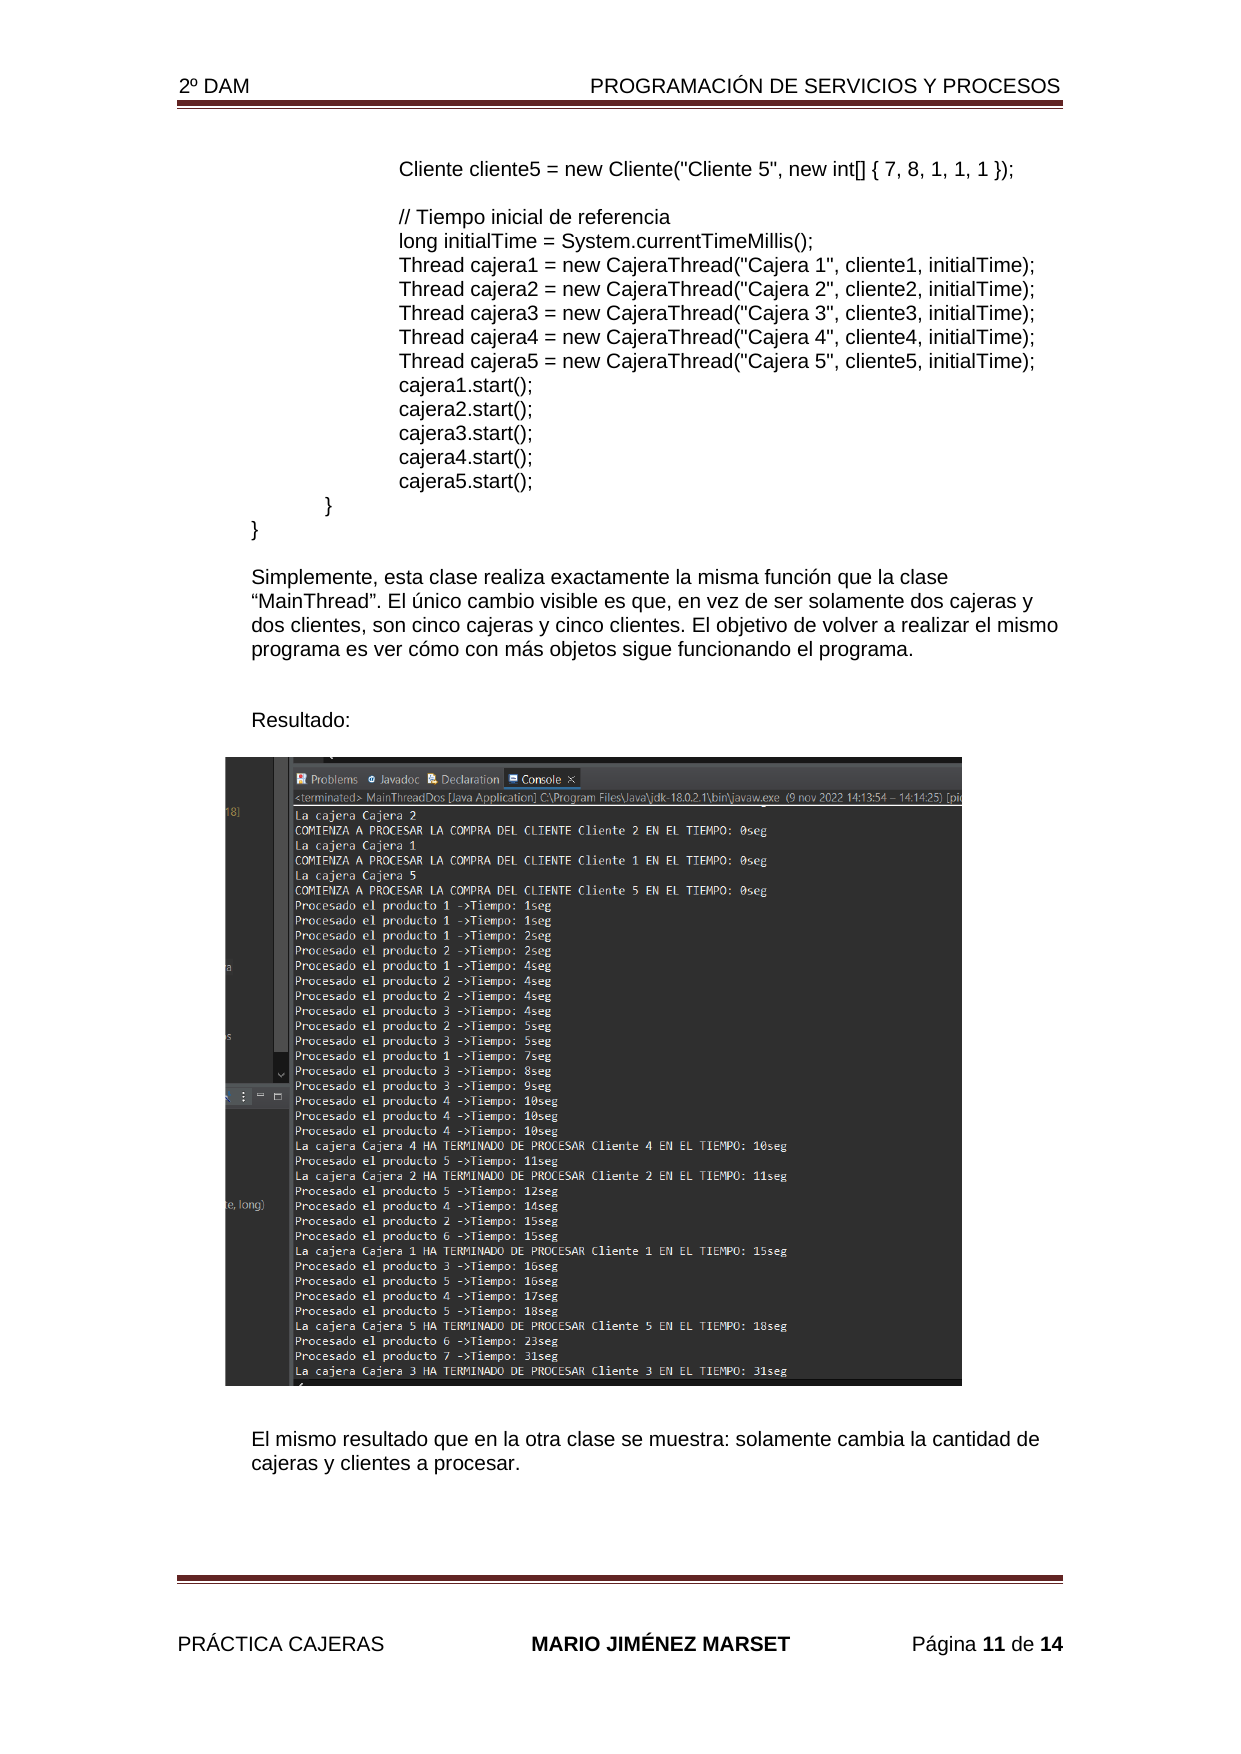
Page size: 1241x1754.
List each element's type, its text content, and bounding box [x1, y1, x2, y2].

text cajera2.start(); [177, 397, 1063, 421]
picture [225, 757, 962, 1386]
text El mismo resultado que en la otra clase se muestra: solamente cambia la cantidad de cajeras y clientes a procesar. [251, 1427, 1063, 1475]
text cajera4.start(); [177, 445, 1063, 469]
text Cliente cliente5 = new Cliente("Cliente 5", new int[] { 7, 8, 1, 1, 1 }); [177, 157, 1063, 181]
text Simplemente, esta clase realiza exactamente la misma función que la clase “MainThread”. El único cambio visible es que, en vez de ser solamente dos cajeras y dos clientes, son cinco cajeras y cinco clientes. El objetivo de volver a realizar el mismo programa es ver cómo con más objetos sigue funcionando el programa. [251, 564, 1063, 660]
text } [177, 517, 1063, 541]
text Thread cajera5 = new CajeraThread("Cajera 5", cliente5, initialTime); [177, 349, 1063, 373]
text Resultado: [251, 708, 1063, 732]
text cajera5.start(); [177, 469, 1063, 493]
text Thread cajera4 = new CajeraThread("Cajera 4", cliente4, initialTime); [177, 325, 1063, 349]
text Thread cajera1 = new CajeraThread("Cajera 1", cliente1, initialTime); [177, 253, 1063, 277]
text cajera3.start(); [177, 421, 1063, 445]
text Thread cajera3 = new CajeraThread("Cajera 3", cliente3, initialTime); [177, 301, 1063, 325]
text cajera1.start(); [177, 373, 1063, 397]
text } [177, 493, 1063, 517]
text // Tiempo inicial de referencia [177, 205, 1063, 229]
text long initialTime = System.currentTimeMillis(); [177, 229, 1063, 253]
text Thread cajera2 = new CajeraThread("Cajera 2", cliente2, initialTime); [177, 277, 1063, 301]
